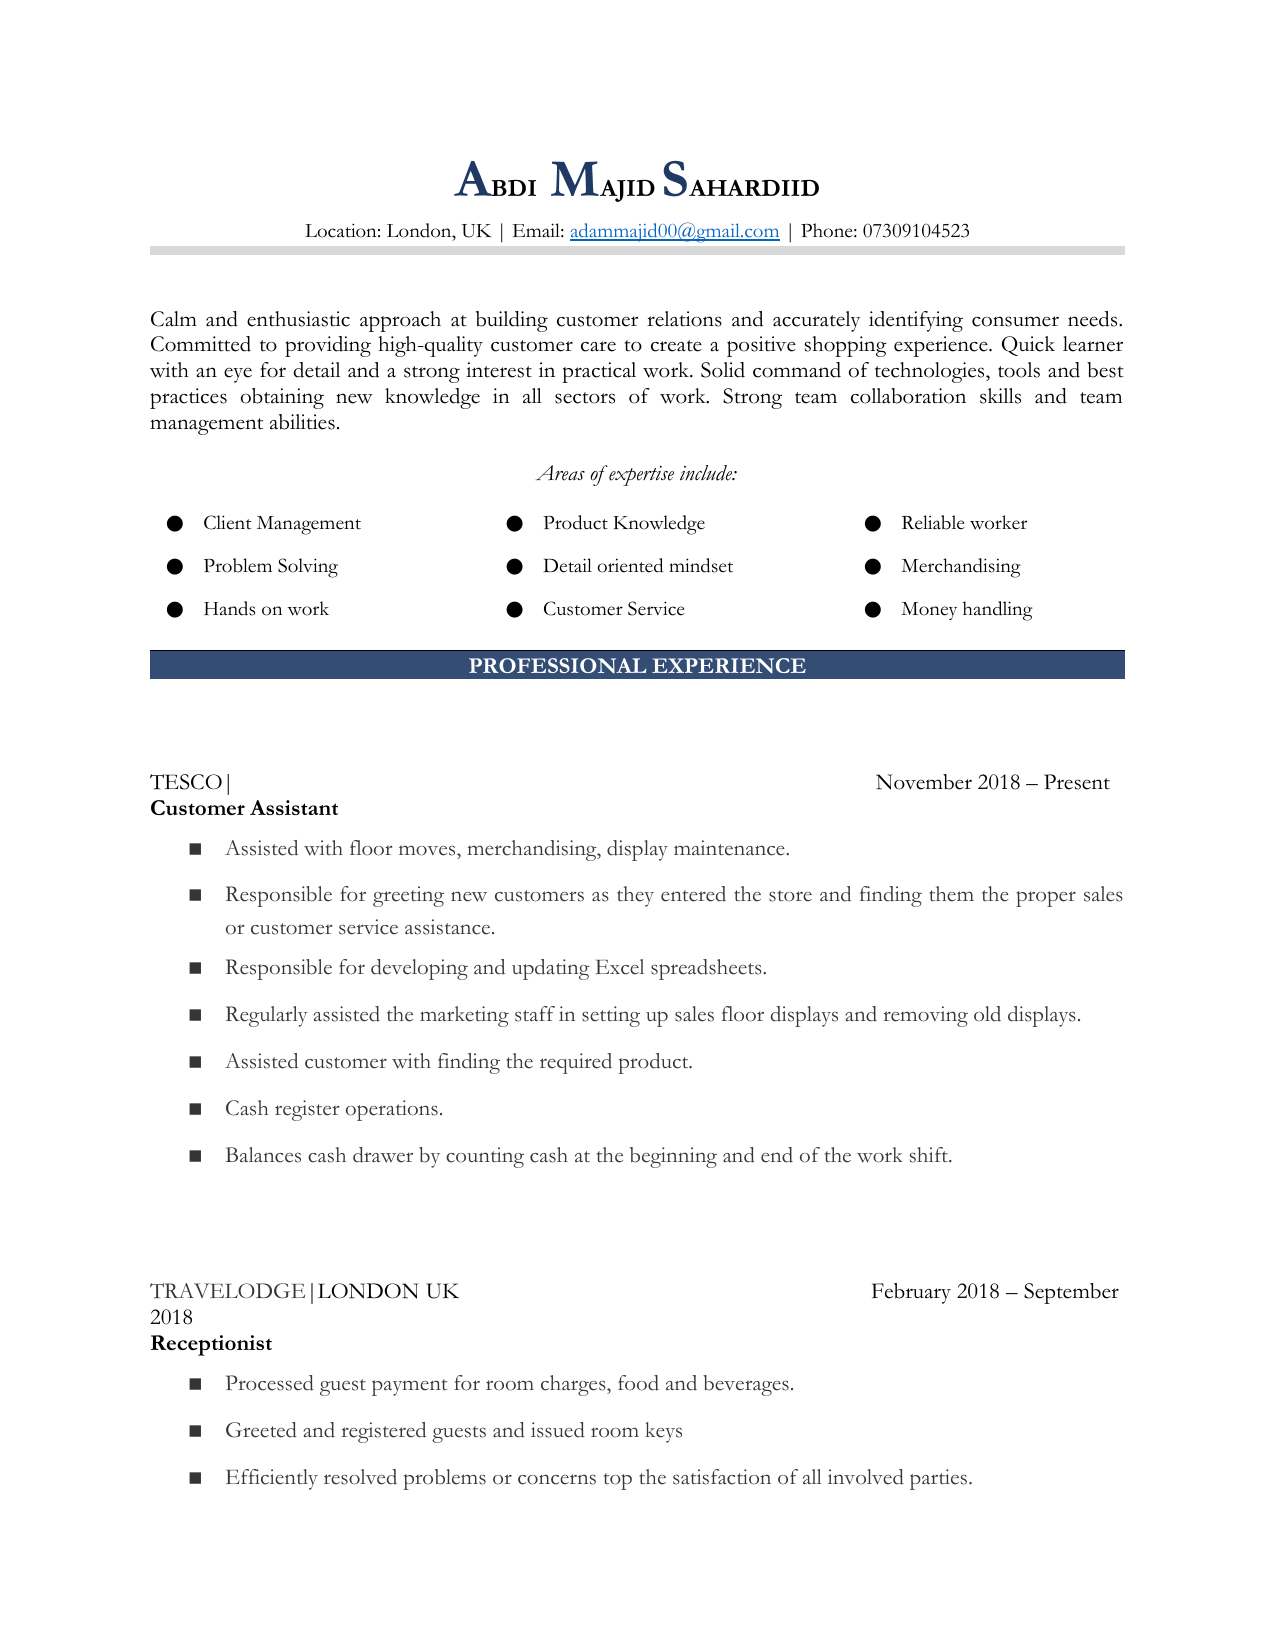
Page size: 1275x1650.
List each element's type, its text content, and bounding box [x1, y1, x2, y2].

list Processed guest payment for room charges, food and beverages. [187, 1356, 1125, 1403]
table_header Product Knowledge Detail oriented mindset Customer Service [457, 499, 815, 627]
list Responsible for greeting new customers as they entered the store and finding them the proper sales or customer service assistance. [187, 868, 1125, 941]
list Assisted with floor moves, merchandising, display maintenance. [187, 821, 1125, 868]
list Responsible for developing and updating Excel spreadsheets. [187, 941, 1125, 988]
text TESCO| November 2018 – Present [150, 769, 1125, 795]
list Cash register operations. [187, 1082, 1125, 1129]
table_header Client Management Problem Solving Hands on work [117, 499, 457, 627]
subtitle PROFESSIONAL EXPERIENCE [150, 651, 1125, 679]
text ABDI MAJID SAHARDIID [150, 150, 1125, 211]
list Greeted and registered guests and issued room keys [187, 1403, 1125, 1450]
text TRAVELODGE|LONDON UK February 2018 – September 2018 [150, 1279, 1125, 1331]
list Balances cash drawer by counting cash at the beginning and end of the work shift. [187, 1129, 1125, 1176]
table_header Reliable worker Merchandising Money handling [815, 499, 1136, 627]
list Regularly assisted the marketing staff in setting up sales floor displays and removing old displays. [187, 988, 1125, 1035]
text Areas of expertise include: [150, 460, 1125, 486]
list Efficiently resolved problems or concerns top the satisfaction of all involved parties. [187, 1450, 1125, 1497]
text Customer Assistant [150, 795, 1125, 821]
list Assisted customer with finding the required product. [187, 1035, 1125, 1082]
text Calm and enthusiastic approach at building customer relations and accurately identifying consumer needs. Committed to providing high-quality customer care to create a positive shopping experience. Quick learner with an eye for detail and a strong interest in practical work. Solid command of technologies, tools and best practices obtaining new knowledge in all sectors of work. Strong team collaboration skills and team management abilities. [150, 306, 1125, 435]
text Location: London, UK | Email: adammajid00@gmail.com | Phone: 07309104523 [150, 220, 1125, 246]
text Receptionist [150, 1331, 1125, 1356]
